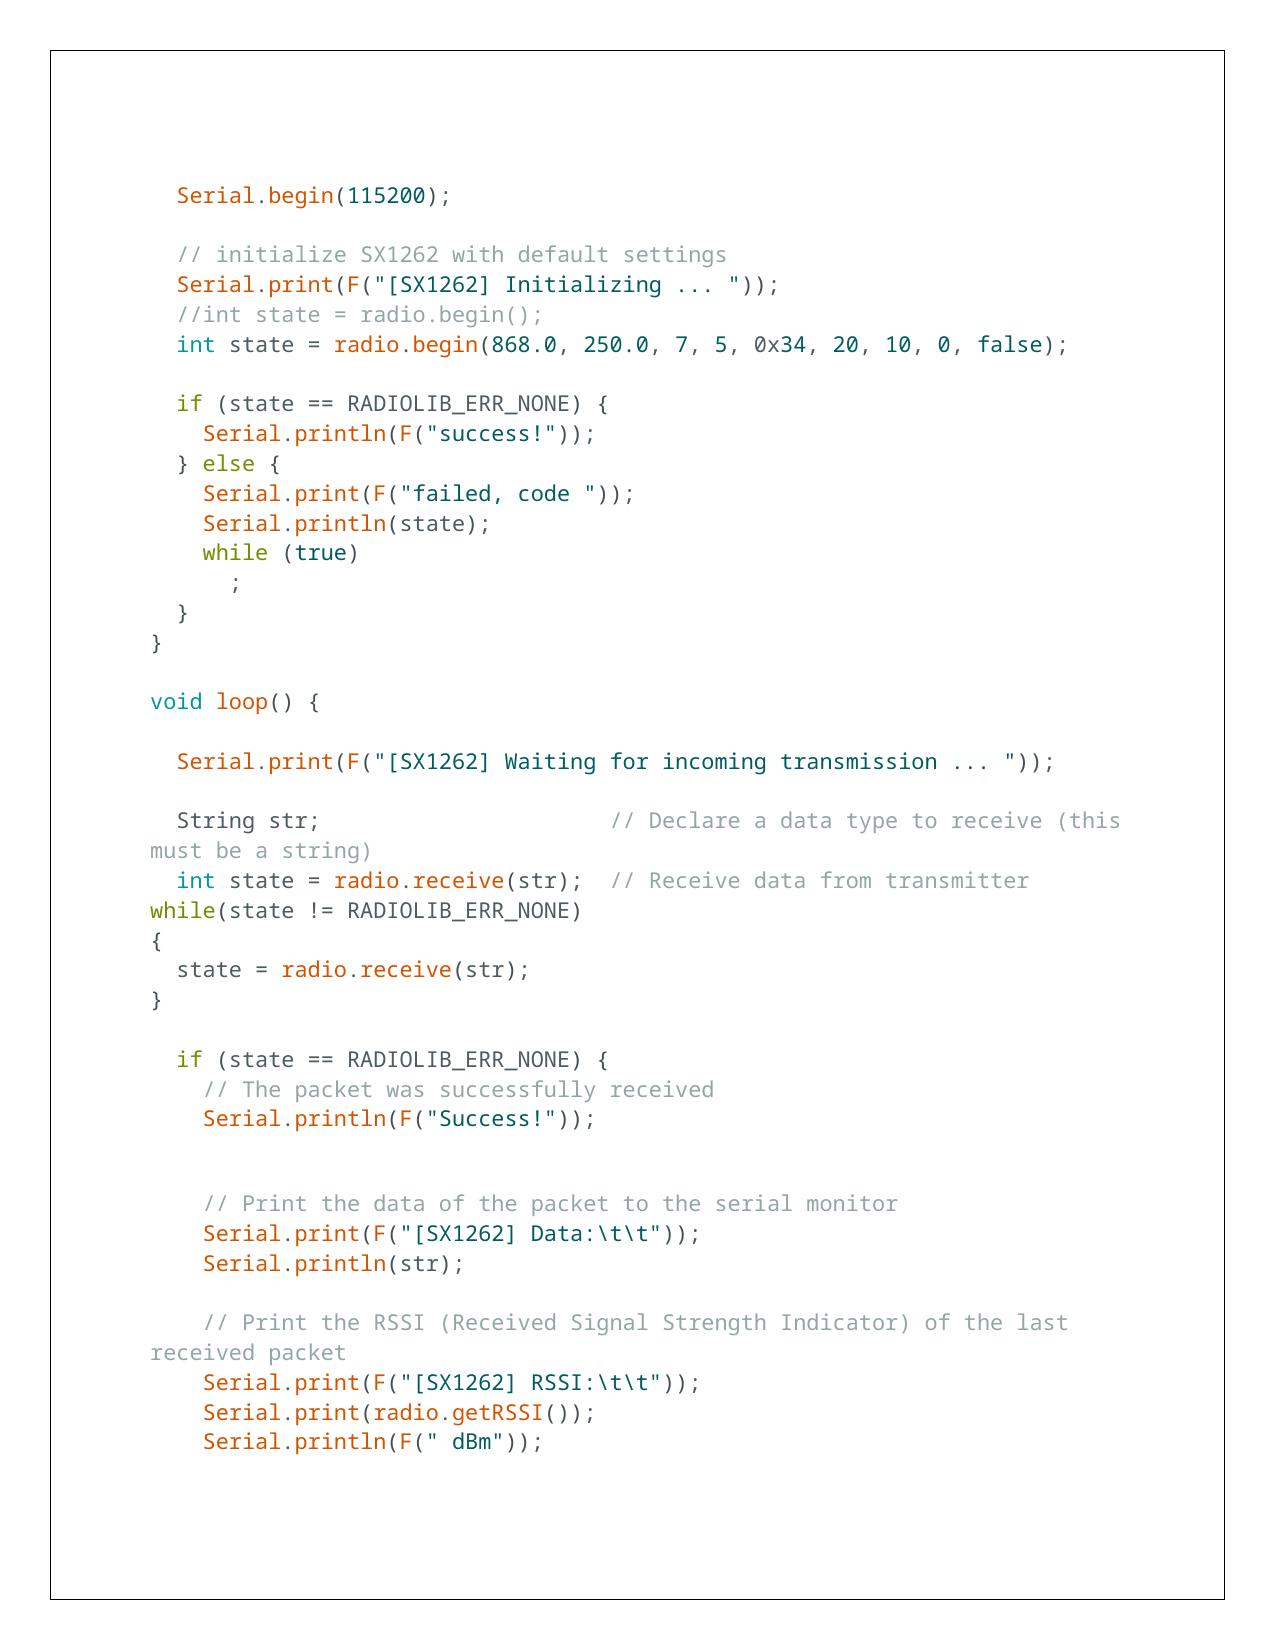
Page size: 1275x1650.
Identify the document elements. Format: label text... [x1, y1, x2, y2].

text if (state == RADIOLIB_ERR_NONE) { [150, 388, 1125, 418]
text Serial.println(str); [150, 1247, 1125, 1277]
text Serial.println(F(" dBm")); [150, 1426, 1125, 1456]
text // Print the data of the packet to the serial monitor [150, 1188, 1125, 1218]
text Serial.print(radio.getRSSI()); [150, 1396, 1125, 1426]
text } [150, 627, 1125, 656]
text } else { [150, 448, 1125, 478]
text // initialize SX1262 with default settings [150, 239, 1125, 269]
text int state = radio.begin(868.0, 250.0, 7, 5, 0x34, 20, 10, 0, false); [150, 329, 1125, 358]
text { [150, 924, 1125, 954]
text Serial.print(F("[SX1262] Initializing ... ")); [150, 269, 1125, 299]
text state = radio.receive(str); [150, 954, 1125, 984]
text // Print the RSSI (Received Signal Strength Indicator) of the last received packet [150, 1307, 1125, 1367]
text } [150, 984, 1125, 1014]
text } [150, 597, 1125, 627]
text while (true) [150, 537, 1125, 567]
text //int state = radio.begin(); [150, 299, 1125, 329]
text ; [150, 567, 1125, 597]
text Serial.println(F("Success!")); [150, 1103, 1125, 1133]
text Serial.print(F("[SX1262] Waiting for incoming transmission ... ")); [150, 746, 1125, 776]
text String str; // Declare a data type to receive (this must be a string) [150, 805, 1125, 865]
text Serial.println(state); [150, 507, 1125, 537]
text Serial.print(F("[SX1262] RSSI:\t\t")); [150, 1367, 1125, 1396]
text int state = radio.receive(str); // Receive data from transmitter [150, 865, 1125, 895]
text if (state == RADIOLIB_ERR_NONE) { [150, 1044, 1125, 1073]
text while(state != RADIOLIB_ERR_NONE) [150, 895, 1125, 924]
text Serial.begin(115200); [150, 180, 1125, 209]
text Serial.println(F("success!")); [150, 418, 1125, 448]
text void loop() { [150, 686, 1125, 716]
text Serial.print(F("failed, code ")); [150, 478, 1125, 507]
text Serial.print(F("[SX1262] Data:\t\t")); [150, 1218, 1125, 1247]
text // The packet was successfully received [150, 1073, 1125, 1103]
